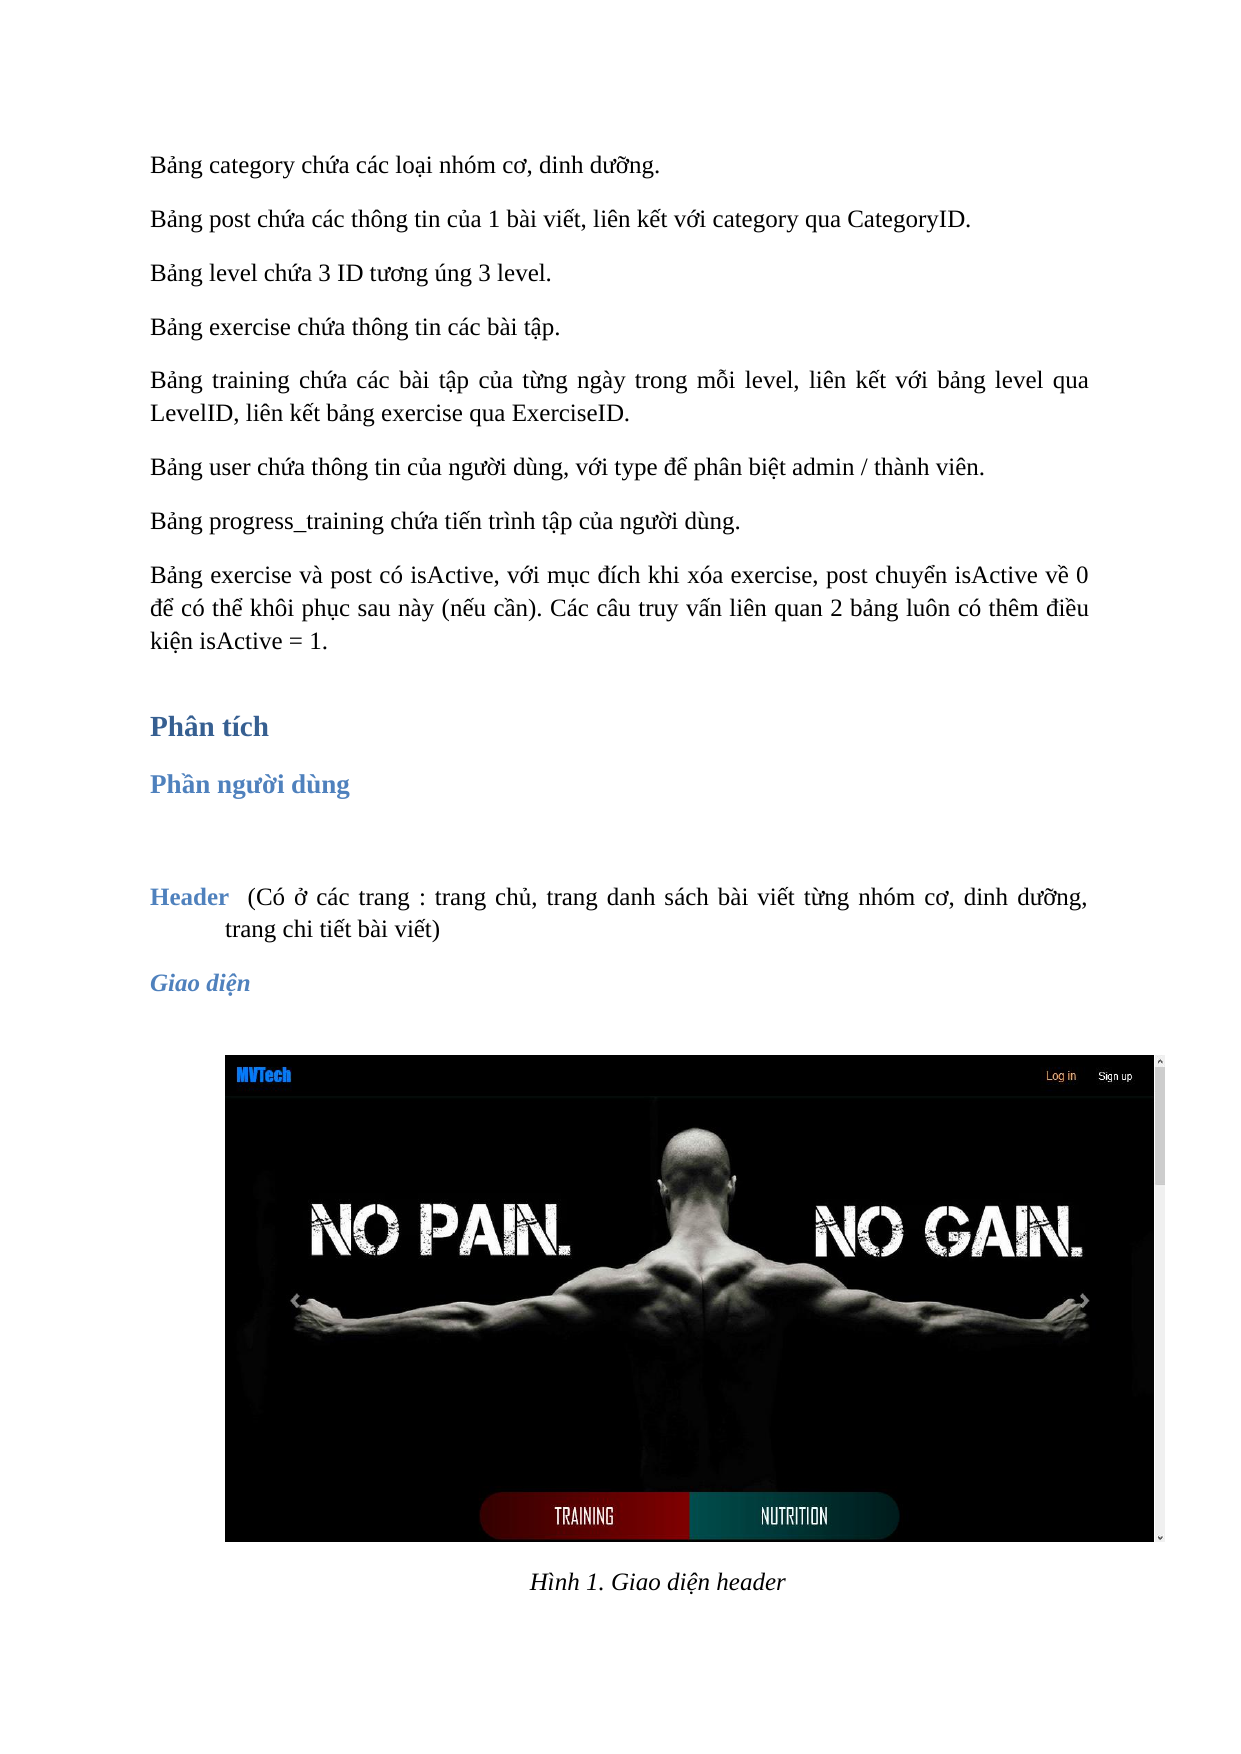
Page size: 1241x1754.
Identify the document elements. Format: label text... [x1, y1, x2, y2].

text Bảng user chứa thông tin của người dùng, với type để phân biệt admin / thành viên. [150, 452, 1090, 481]
list Header (Có ở các trang : trang chủ, trang danh sách bài viết từng nhóm cơ, dinh dưỡng, trang chi tiết bài viết) [150, 882, 1090, 943]
text Bảng progress_training chứa tiến trình tập của người dùng. [150, 506, 1090, 535]
text Bảng category chứa các loại nhóm cơ, dinh dưỡng. [150, 150, 1090, 179]
text Hình 1. Giao diện header [225, 1567, 1090, 1596]
list Giao diện [150, 968, 1090, 997]
text Bảng exercise chứa thông tin các bài tập. [150, 312, 1090, 340]
picture [225, 1055, 1165, 1542]
list Phần người dùng [150, 768, 1090, 799]
text Bảng level chứa 3 ID tương úng 3 level. [150, 258, 1090, 286]
text Bảng post chứa các thông tin của 1 bài viết, liên kết với category qua CategoryID. [150, 204, 1090, 233]
text Phân tích [150, 709, 1090, 743]
text Bảng training chứa các bài tập của từng ngày trong mỗi level, liên kết với bảng level qua LevelID, liên kết bảng exercise qua ExerciseID. [150, 365, 1090, 427]
text Bảng exercise và post có isActive, với mục đích khi xóa exercise, post chuyển isActive về 0 để có thể khôi phục sau này (nếu cần). Các câu truy vấn liên quan 2 bảng luôn có thêm điều kiện isActive = 1. [150, 560, 1090, 655]
